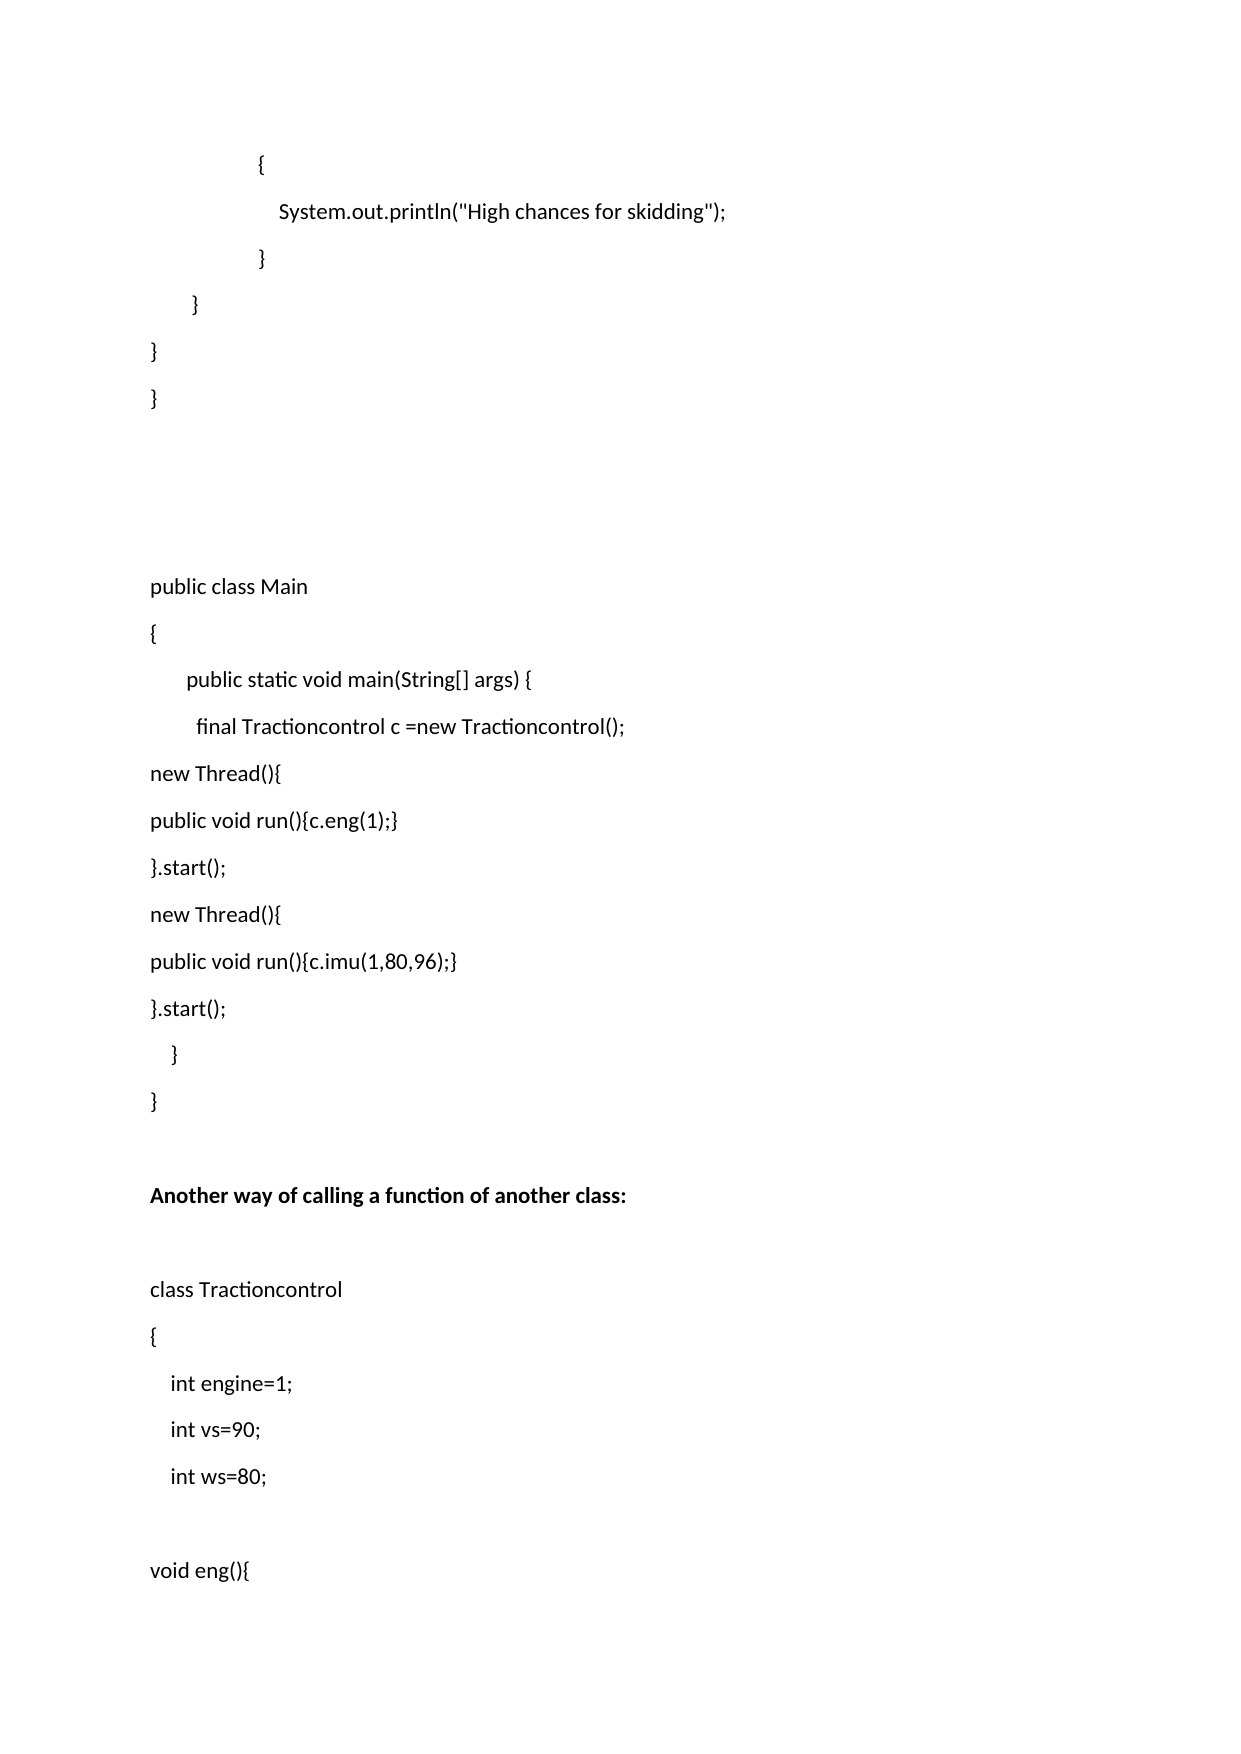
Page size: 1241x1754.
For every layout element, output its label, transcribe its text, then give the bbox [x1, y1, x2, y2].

text Another way of calling a function of another class: [150, 1181, 1090, 1209]
text int engine=1; [150, 1369, 1090, 1397]
text public static void main(String[] args) { [150, 666, 1090, 694]
text int ws=80; [150, 1462, 1090, 1491]
text } [150, 1041, 1090, 1069]
text void eng(){ [150, 1556, 1090, 1584]
text } [150, 384, 1090, 412]
text class Tractioncontrol [150, 1275, 1090, 1303]
text } [150, 1087, 1090, 1116]
text final Tractioncontrol c =new Tractioncontrol(); [150, 712, 1090, 741]
text { [150, 1322, 1090, 1350]
text { [150, 619, 1090, 647]
text public void run(){c.imu(1,80,96);} [150, 947, 1090, 975]
text public void run(){c.eng(1);} [150, 806, 1090, 834]
text int vs=90; [150, 1416, 1090, 1444]
text new Thread(){ [150, 759, 1090, 787]
text }.start(); [150, 853, 1090, 881]
text } [150, 337, 1090, 366]
text { [150, 150, 1090, 178]
text System.out.println("High chances for skidding"); [150, 197, 1090, 225]
text } [150, 291, 1090, 319]
text new Thread(){ [150, 900, 1090, 928]
text } [150, 244, 1090, 272]
text public class Main [150, 572, 1090, 600]
text }.start(); [150, 994, 1090, 1022]
